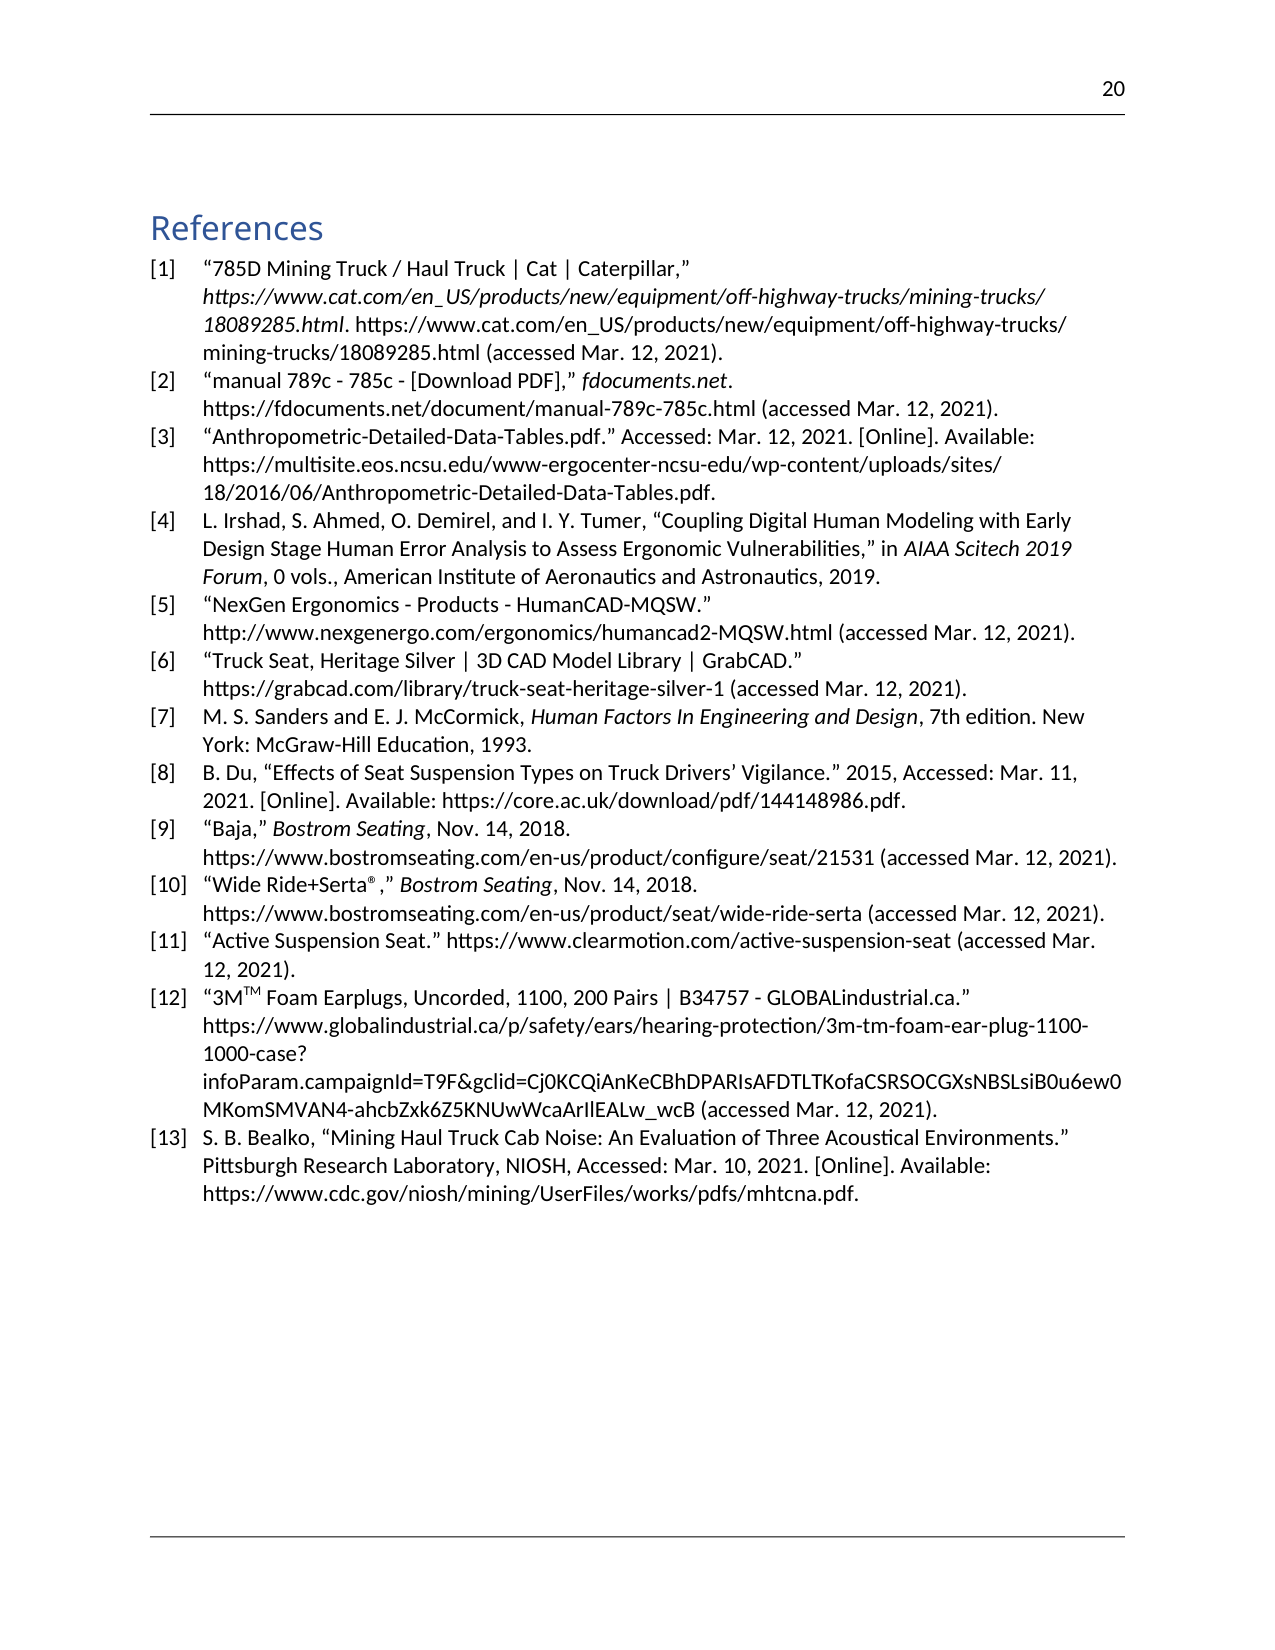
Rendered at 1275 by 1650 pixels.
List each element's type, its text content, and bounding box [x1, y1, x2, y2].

text [12] “3MTM Foam Earplugs, Uncorded, 1100, 200 Pairs | B34757 - GLOBALindustrial.ca.” https://www.globalindustrial.ca/p/safety/ears/hearing-protection/3m-tm-foam-ear-plug-1100-1000-case?infoParam.campaignId=T9F&gclid=Cj0KCQiAnKeCBhDPARIsAFDTLTKofaCSRSOCGXsNBSLsiB0u6ew0MKomSMVAN4-ahcbZxk6Z5KNUwWcaArIlEALw_wcB (accessed Mar. 12, 2021). [150, 983, 1125, 1123]
text [10] “Wide Ride+Serta®,” Bostrom Seating, Nov. 14, 2018. https://www.bostromseating.com/en-us/product/seat/wide-ride-serta (accessed Mar. 12, 2021). [150, 871, 1125, 927]
text [2] “manual 789c - 785c - [Download PDF],” fdocuments.net. https://fdocuments.net/document/manual-789c-785c.html (accessed Mar. 12, 2021). [150, 366, 1125, 422]
text [13] S. B. Bealko, “Mining Haul Truck Cab Noise: An Evaluation of Three Acoustical Environments.” Pittsburgh Research Laboratory, NIOSH, Accessed: Mar. 10, 2021. [Online]. Available: https://www.cdc.gov/niosh/mining/UserFiles/works/pdfs/mhtcna.pdf. [150, 1123, 1125, 1207]
subtitle References [150, 205, 1125, 251]
text [4] L. Irshad, S. Ahmed, O. Demirel, and I. Y. Tumer, “Coupling Digital Human Modeling with Early Design Stage Human Error Analysis to Assess Ergonomic Vulnerabilities,” in AIAA Scitech 2019 Forum, 0 vols., American Institute of Aeronautics and Astronautics, 2019. [150, 506, 1125, 590]
text [8] B. Du, “Effects of Seat Suspension Types on Truck Drivers’ Vigilance.” 2015, Accessed: Mar. 11, 2021. [Online]. Available: https://core.ac.uk/download/pdf/144148986.pdf. [150, 758, 1125, 814]
text [9] “Baja,” Bostrom Seating, Nov. 14, 2018. https://www.bostromseating.com/en-us/product/configure/seat/21531 (accessed Mar. 12, 2021). [150, 814, 1125, 871]
text [6] “Truck Seat, Heritage Silver | 3D CAD Model Library | GrabCAD.” https://grabcad.com/library/truck-seat-heritage-silver-1 (accessed Mar. 12, 2021). [150, 646, 1125, 702]
text [5] “NexGen Ergonomics - Products - HumanCAD-MQSW.” http://www.nexgenergo.com/ergonomics/humancad2-MQSW.html (accessed Mar. 12, 2021). [150, 590, 1125, 646]
text [1] “785D Mining Truck / Haul Truck | Cat | Caterpillar,” https://www.cat.com/en_US/products/new/equipment/off-highway-trucks/mining-trucks/18089285.html. https://www.cat.com/en_US/products/new/equipment/off-highway-trucks/mining-trucks/18089285.html (accessed Mar. 12, 2021). [150, 254, 1125, 366]
text [11] “Active Suspension Seat.” https://www.clearmotion.com/active-suspension-seat (accessed Mar. 12, 2021). [150, 927, 1125, 983]
text [7] M. S. Sanders and E. J. McCormick, Human Factors In Engineering and Design, 7th edition. New York: McGraw-Hill Education, 1993. [150, 702, 1125, 758]
text [3] “Anthropometric-Detailed-Data-Tables.pdf.” Accessed: Mar. 12, 2021. [Online]. Available: https://multisite.eos.ncsu.edu/www-ergocenter-ncsu-edu/wp-content/uploads/sites/18/2016/06/Anthropometric-Detailed-Data-Tables.pdf. [150, 422, 1125, 506]
